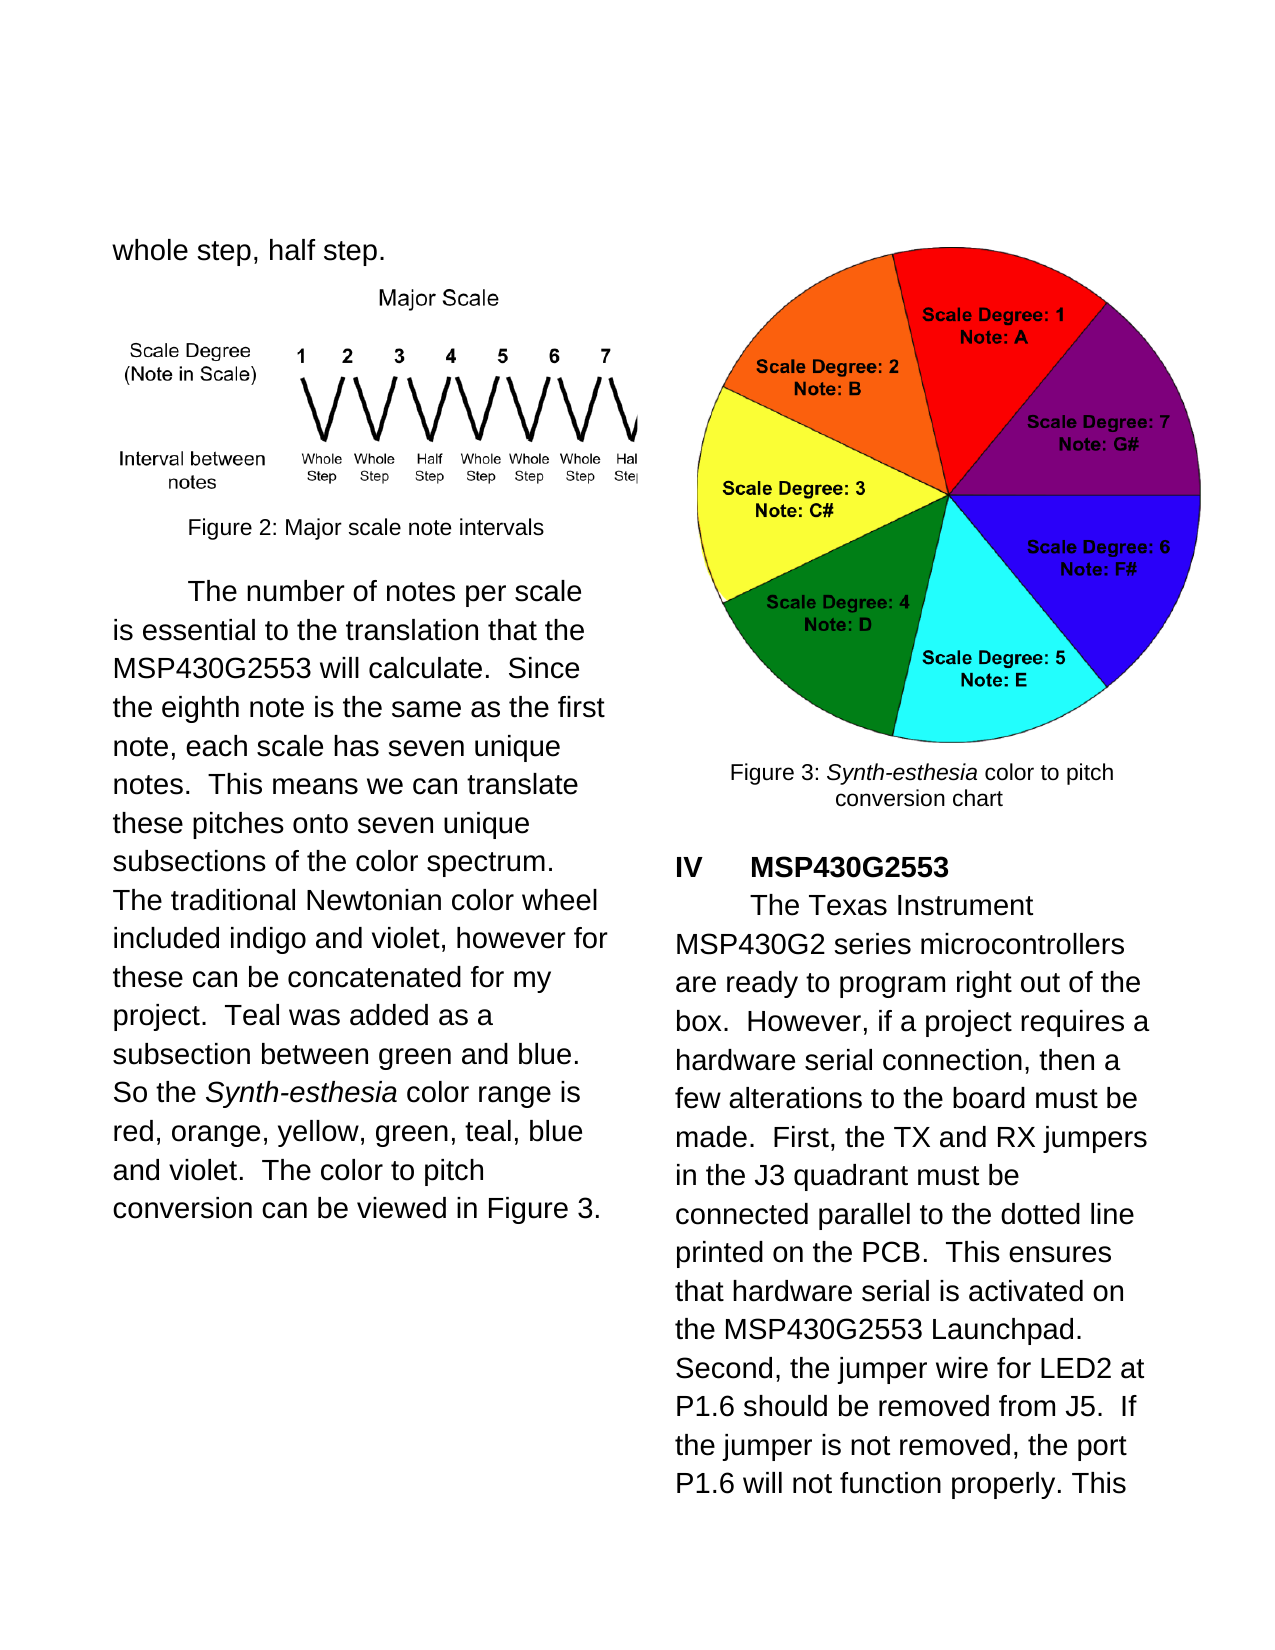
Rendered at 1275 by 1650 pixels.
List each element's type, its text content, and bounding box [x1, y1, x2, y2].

picture [684, 232, 1214, 753]
text The number of notes per scale is essential to the translation that the MSP430G2553 will calculate. Since the eighth note is the same as the first note, each scale has seven unique notes. This means we can translate these pitches onto seven unique subsections of the color spectrum. The traditional Newtonian color wheel included indigo and violet, however for these can be concatenated for my project. Teal was added as a subsection between green and blue. So the Synth-esthesia color range is red, orange, yellow, green, teal, blue and violet. The color to pitch conversion can be viewed in Figure 3. [112, 574, 609, 1225]
text IV MSP430G2553 [675, 850, 1162, 883]
picture [112, 270, 638, 510]
text Figure 3: Synth-esthesia color to pitch conversion chart [675, 759, 1162, 811]
text Figure 2: Major scale note intervals [112, 514, 609, 540]
